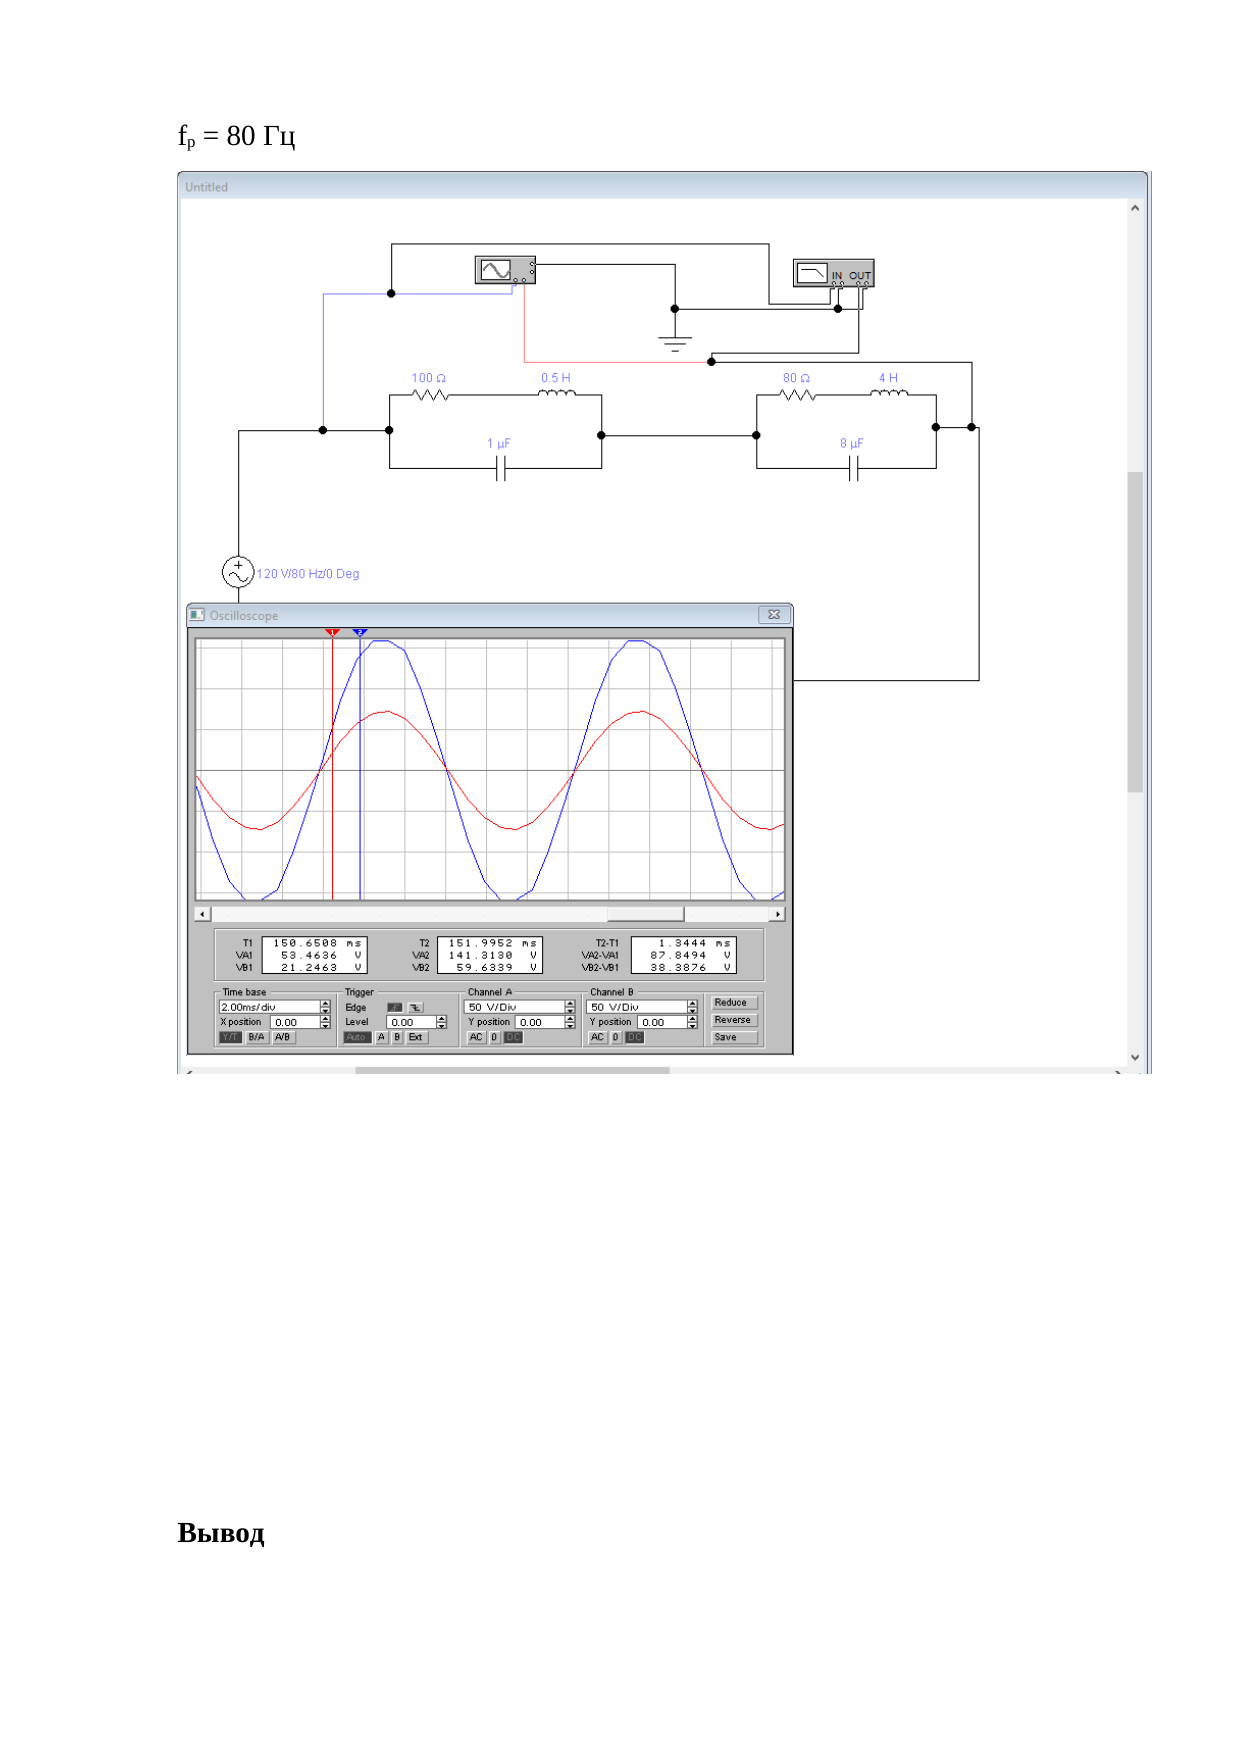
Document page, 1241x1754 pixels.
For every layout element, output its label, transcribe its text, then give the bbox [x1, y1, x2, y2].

text fp = 80 Гц [177, 118, 1152, 152]
picture [177, 171, 1152, 1074]
text Вывод [177, 1515, 1152, 1549]
